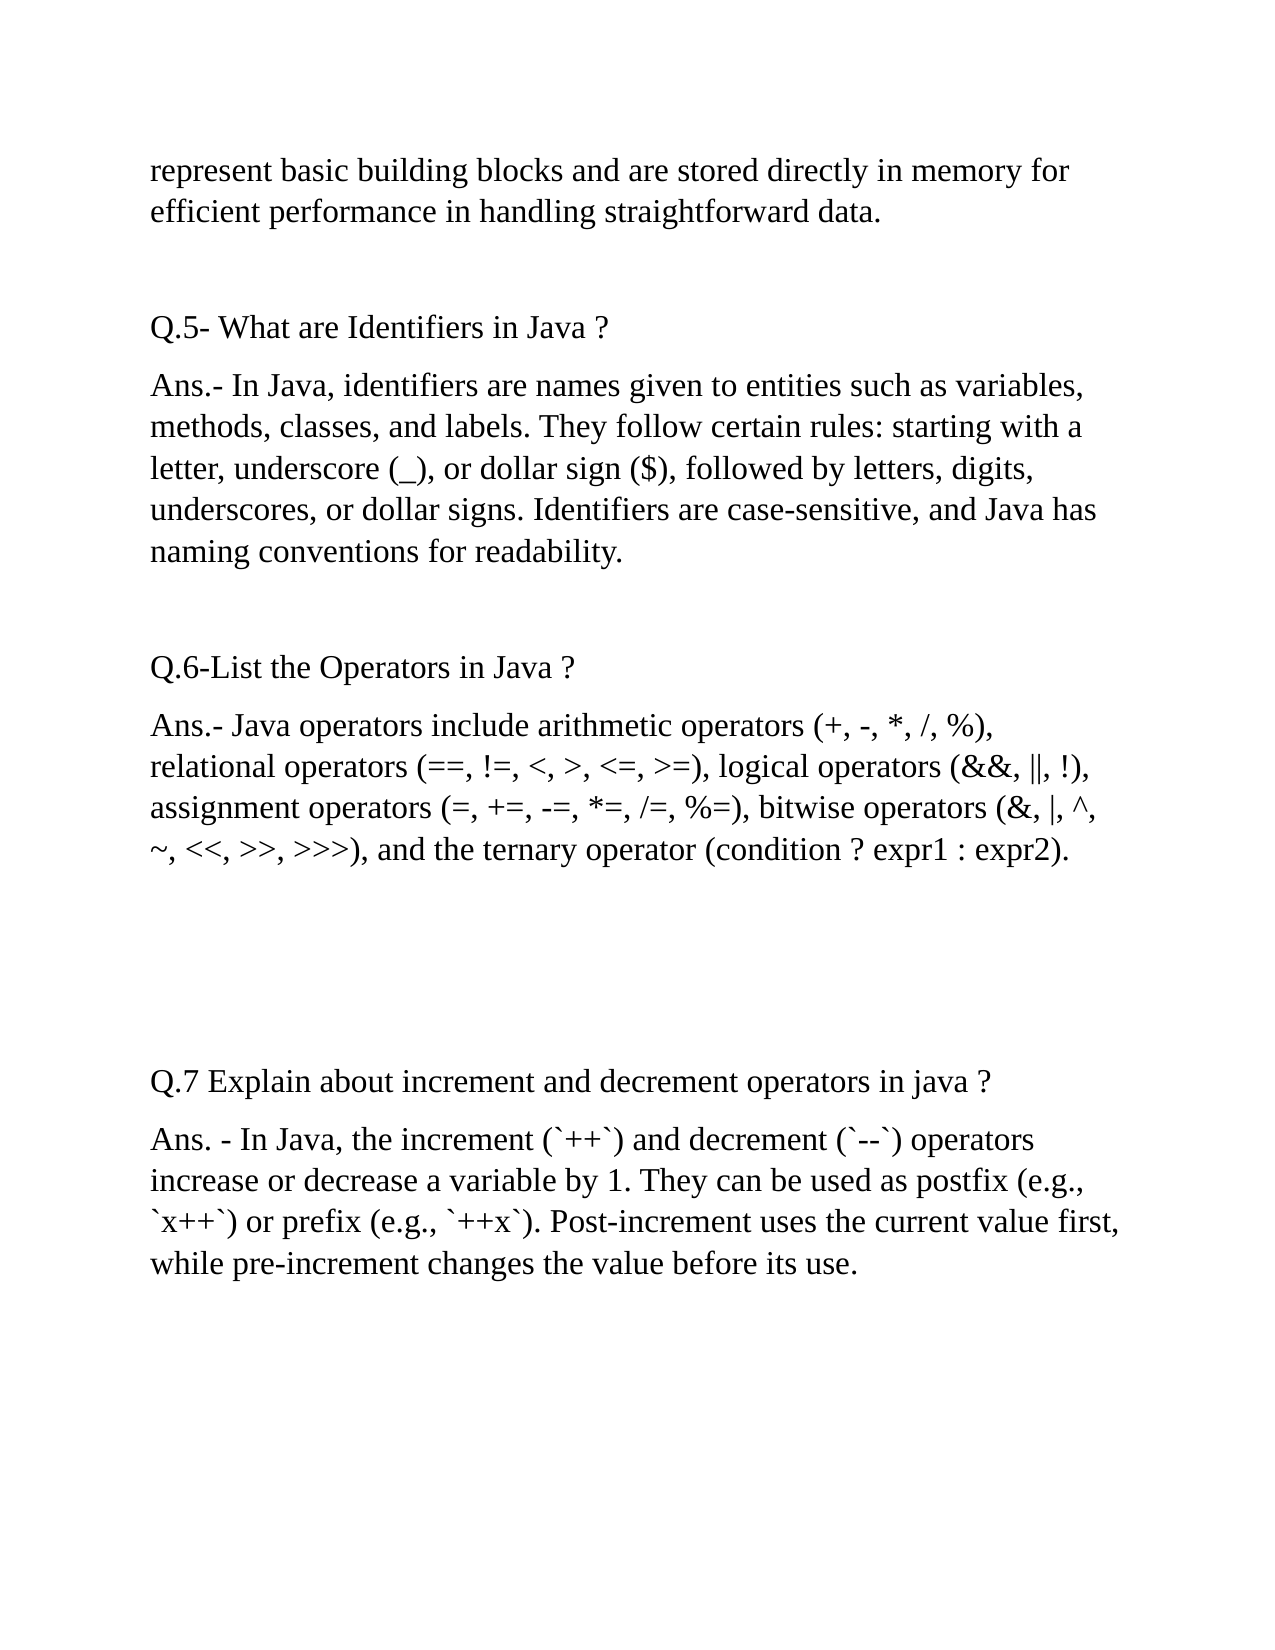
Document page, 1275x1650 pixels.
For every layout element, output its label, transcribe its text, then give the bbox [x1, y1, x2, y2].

text Ans. - In Java, the increment (`++`) and decrement (`--`) operators increase or decrease a variable by 1. They can be used as postfix (e.g., `x++`) or prefix (e.g., `++x`). Post-increment uses the current value first, while pre-increment changes the value before its use. [150, 1119, 1125, 1281]
text Q.5- What are Identifiers in Java ? [150, 307, 1125, 346]
text Q.7 Explain about increment and decrement operators in java ? [150, 1061, 1125, 1099]
text Ans.- In Java, identifiers are names given to entities such as variables, methods, classes, and labels. They follow certain rules: starting with a letter, underscore (_), or dollar sign ($), followed by letters, digits, underscores, or dollar signs. Identifiers are case-sensitive, and Java has naming conventions for readability. [150, 365, 1125, 569]
text Ans.- Java operators include arithmetic operators (+, -, *, /, %), relational operators (==, !=, <, >, <=, >=), logical operators (&&, ||, !), assignment operators (=, +=, -=, *=, /=, %=), bitwise operators (&, |, ^, ~, <<, >>, >>>), and the ternary operator (condition ? expr1 : expr2). [150, 705, 1125, 867]
text Q.6-List the Operators in Java ? [150, 647, 1125, 685]
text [150, 150, 1125, 230]
